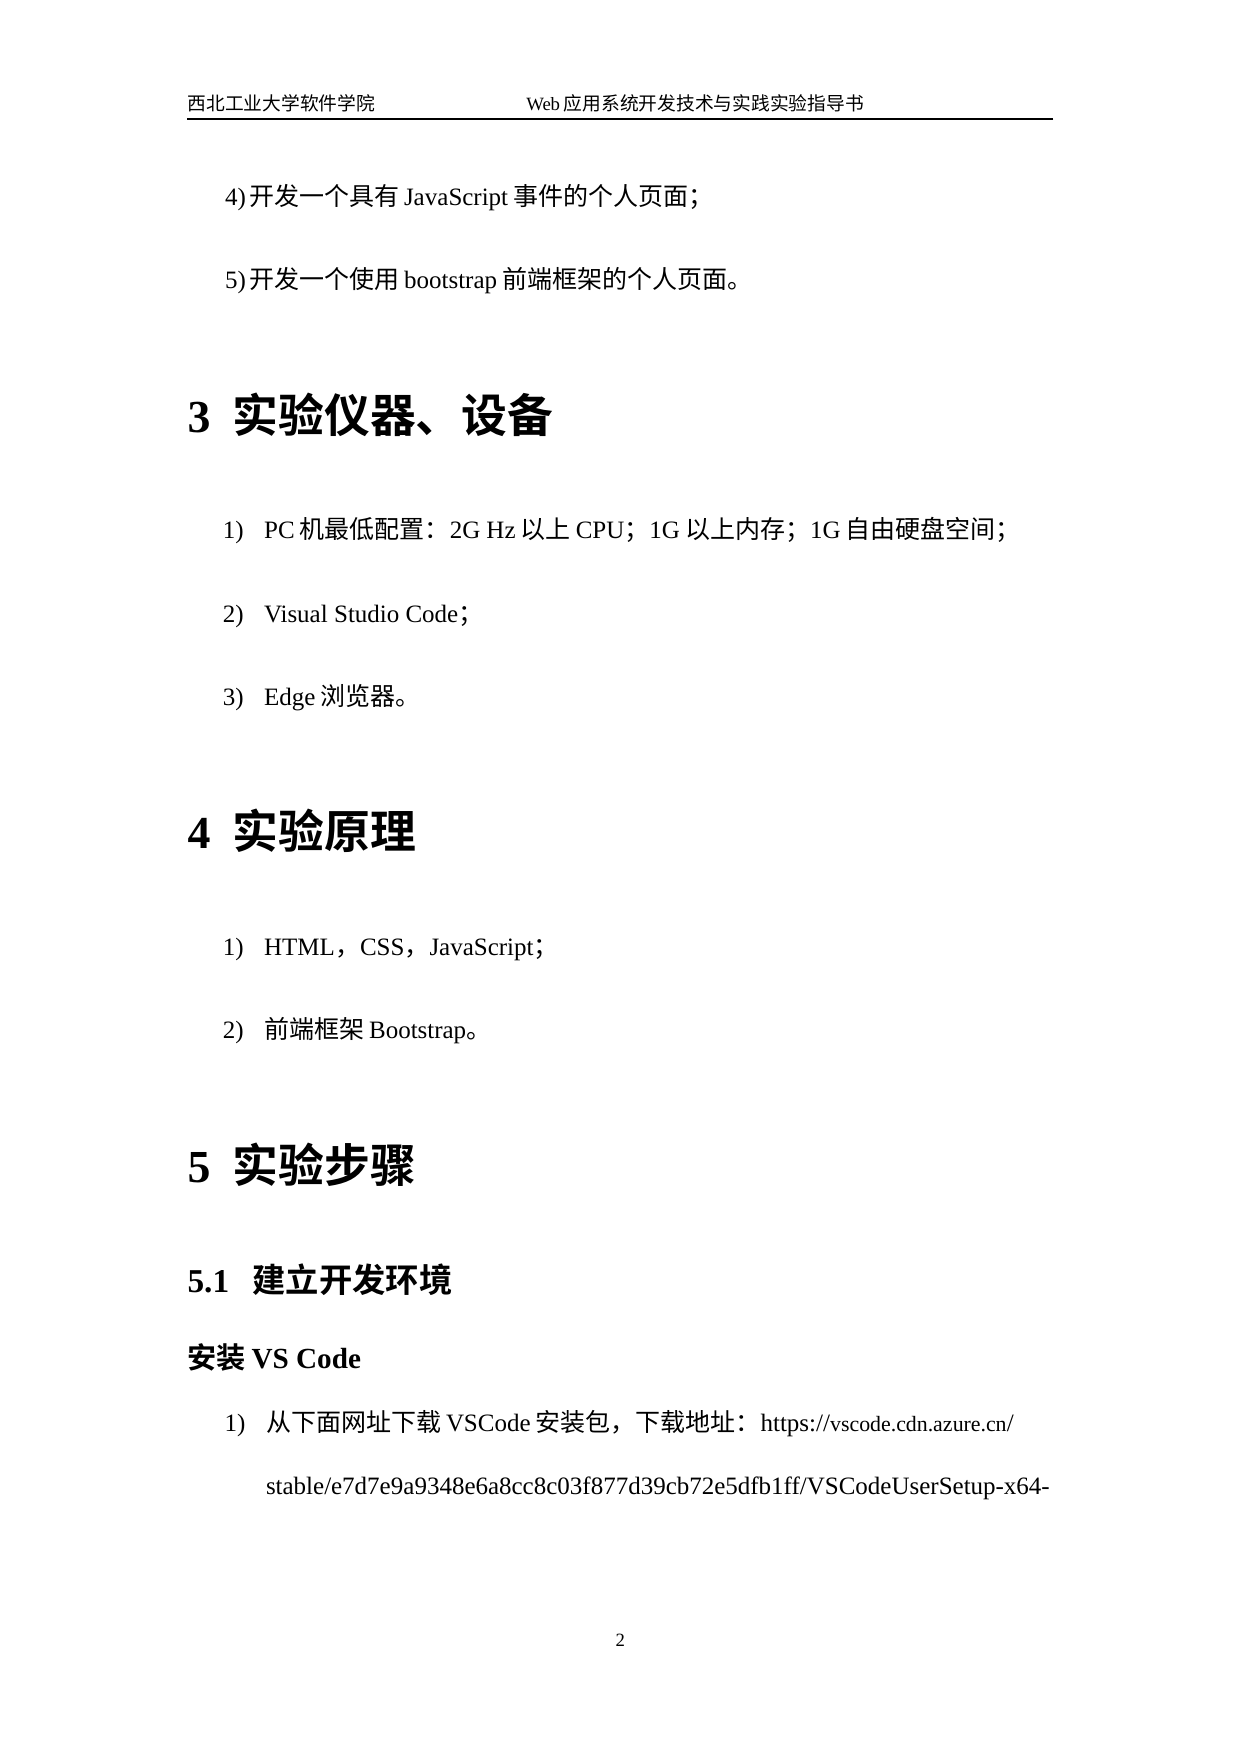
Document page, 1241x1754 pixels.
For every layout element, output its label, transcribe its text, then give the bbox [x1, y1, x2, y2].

list HTML，CSS，JavaScript； [223, 912, 1053, 977]
subtitle 安装VS Code [187, 1323, 1053, 1388]
subtitle 建立开发环境 [187, 1246, 1053, 1311]
list 开发一个使用bootstrap前端框架的个人页面。 [225, 245, 1053, 310]
list PC机最低配置：2G Hz以上CPU；1G以上内存；1G自由硬盘空间； [223, 496, 1053, 561]
list Edge浏览器。 [223, 662, 1053, 727]
list Visual Studio Code； [223, 579, 1053, 644]
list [224, 1388, 1053, 1502]
list 开发一个具有JavaScript事件的个人页面； [225, 162, 1053, 227]
subtitle 实验仪器、设备 [187, 364, 1053, 461]
subtitle 实验原理 [187, 780, 1053, 878]
list 前端框架Bootstrap。 [223, 995, 1053, 1060]
subtitle 实验步骤 [187, 1114, 1053, 1211]
